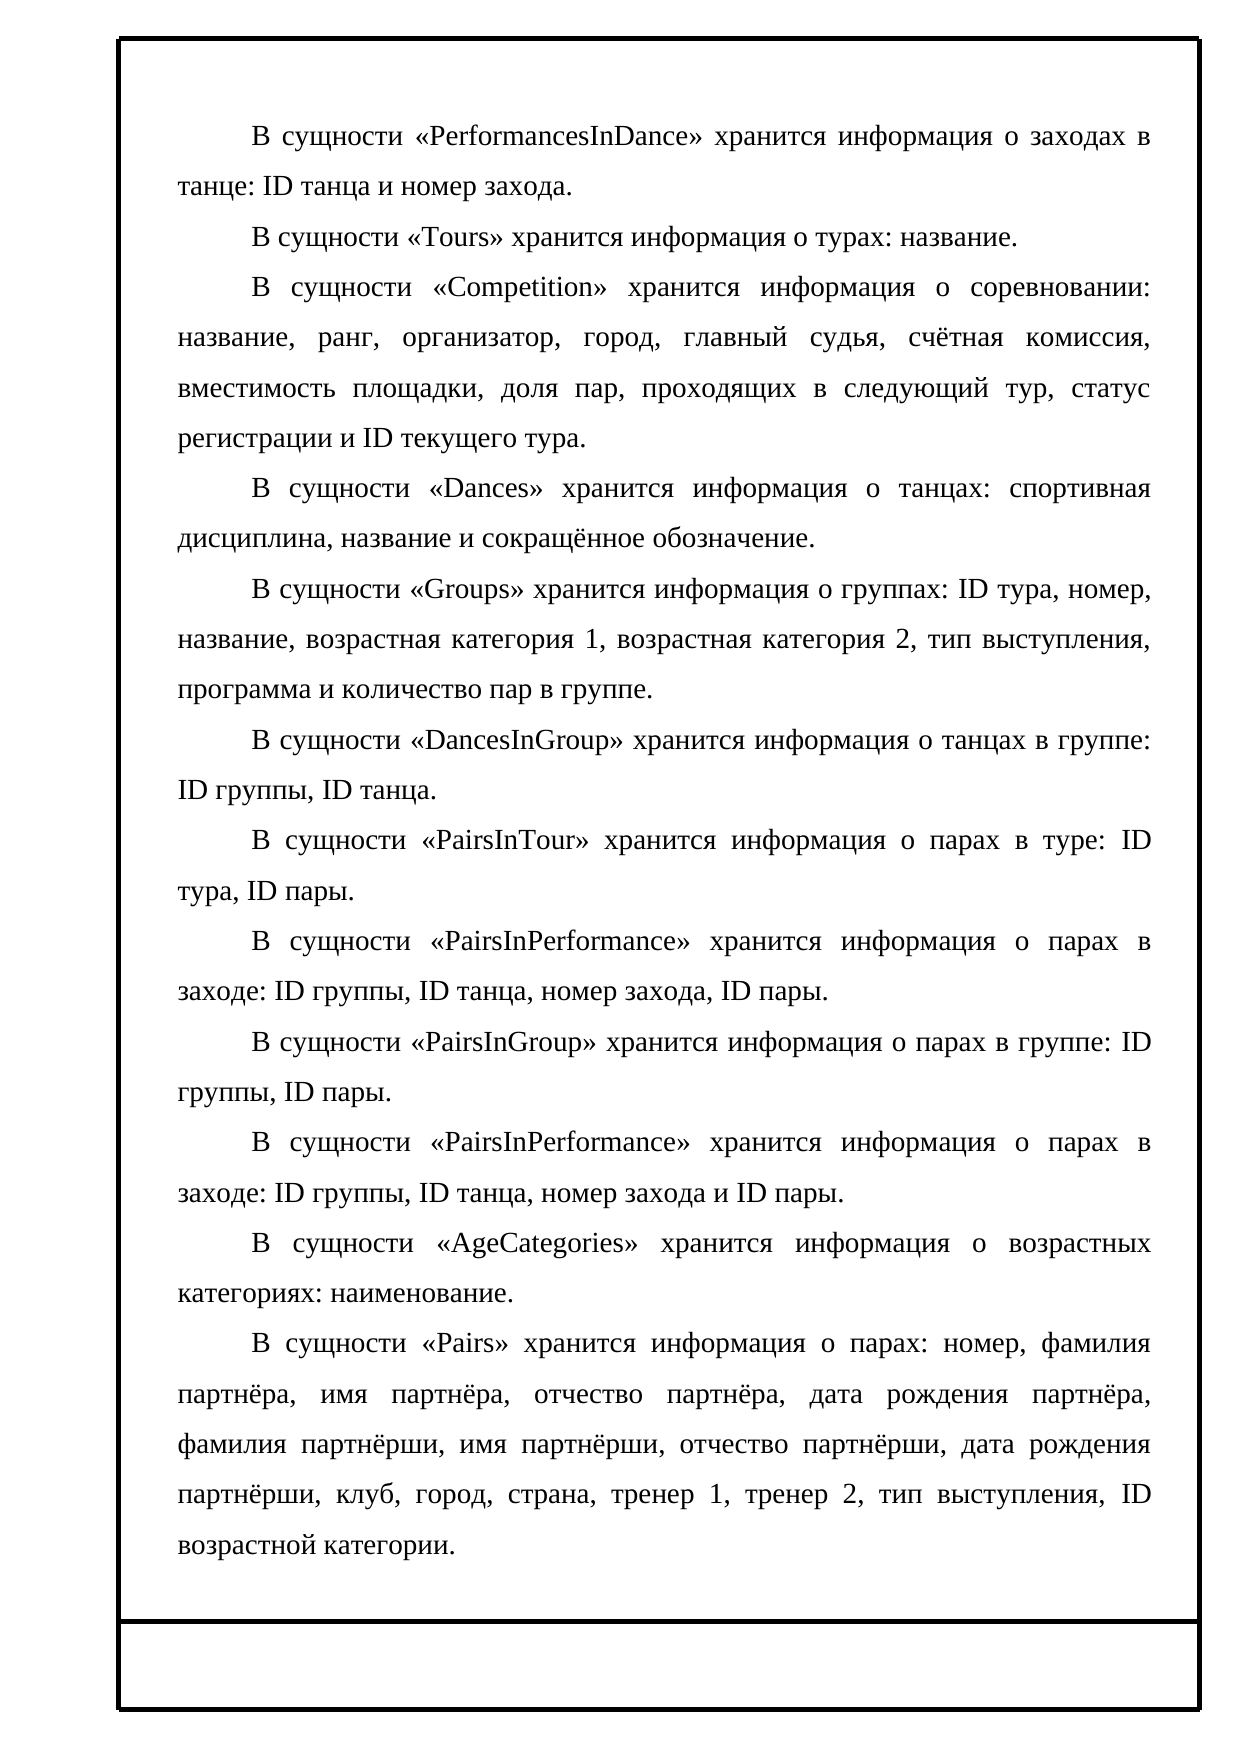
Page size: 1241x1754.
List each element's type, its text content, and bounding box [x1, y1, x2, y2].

text В сущности «Groups» хранится информация о группах: ID тура, номер, название, возрастная категория 1, возрастная категория 2, тип выступления, программа и количество пар в группе. [177, 571, 1152, 705]
text В сущности «Tours» хранится информация о турах: название. [177, 219, 1152, 252]
text В сущности «Pairs» хранится информация о парах: номер, фамилия партнёра, имя партнёра, отчество партнёра, дата рождения партнёра, фамилия партнёрши, имя партнёрши, отчество партнёрши, дата рождения партнёрши, клуб, город, страна, тренер 1, тренер 2, тип выступления, ID возрастной категории. [177, 1326, 1152, 1560]
text В сущности «PairsInPerformance» хранится информация о парах в заходе: ID группы, ID танца, номер захода и ID пары. [177, 1124, 1152, 1208]
text В сущности «PerformancesInDance» хранится информация о заходах в танце: ID танца и номер захода. [177, 118, 1152, 202]
text В сущности «AgeCategories» хранится информация о возрастных категориях: наименование. [177, 1225, 1152, 1309]
text В сущности «PairsInTour» хранится информация о парах в туре: ID тура, ID пары. [177, 822, 1152, 906]
text В сущности «Dances» хранится информация о танцах: спортивная дисциплина, название и сокращённое обозначение. [177, 470, 1152, 554]
text В сущности «DancesInGroup» хранится информация о танцах в группе: ID группы, ID танца. [177, 722, 1152, 806]
text В сущности «PairsInGroup» хранится информация о парах в группе: ID группы, ID пары. [177, 1024, 1152, 1108]
text В сущности «Competition» хранится информация о соревновании: название, ранг, организатор, город, главный судья, счётная комиссия, вместимость площадки, доля пар, проходящих в следующий тур, статус регистрации и ID текущего тура. [177, 269, 1152, 453]
text В сущности «PairsInPerformance» хранится информация о парах в заходе: ID группы, ID танца, номер захода, ID пары. [177, 923, 1152, 1007]
